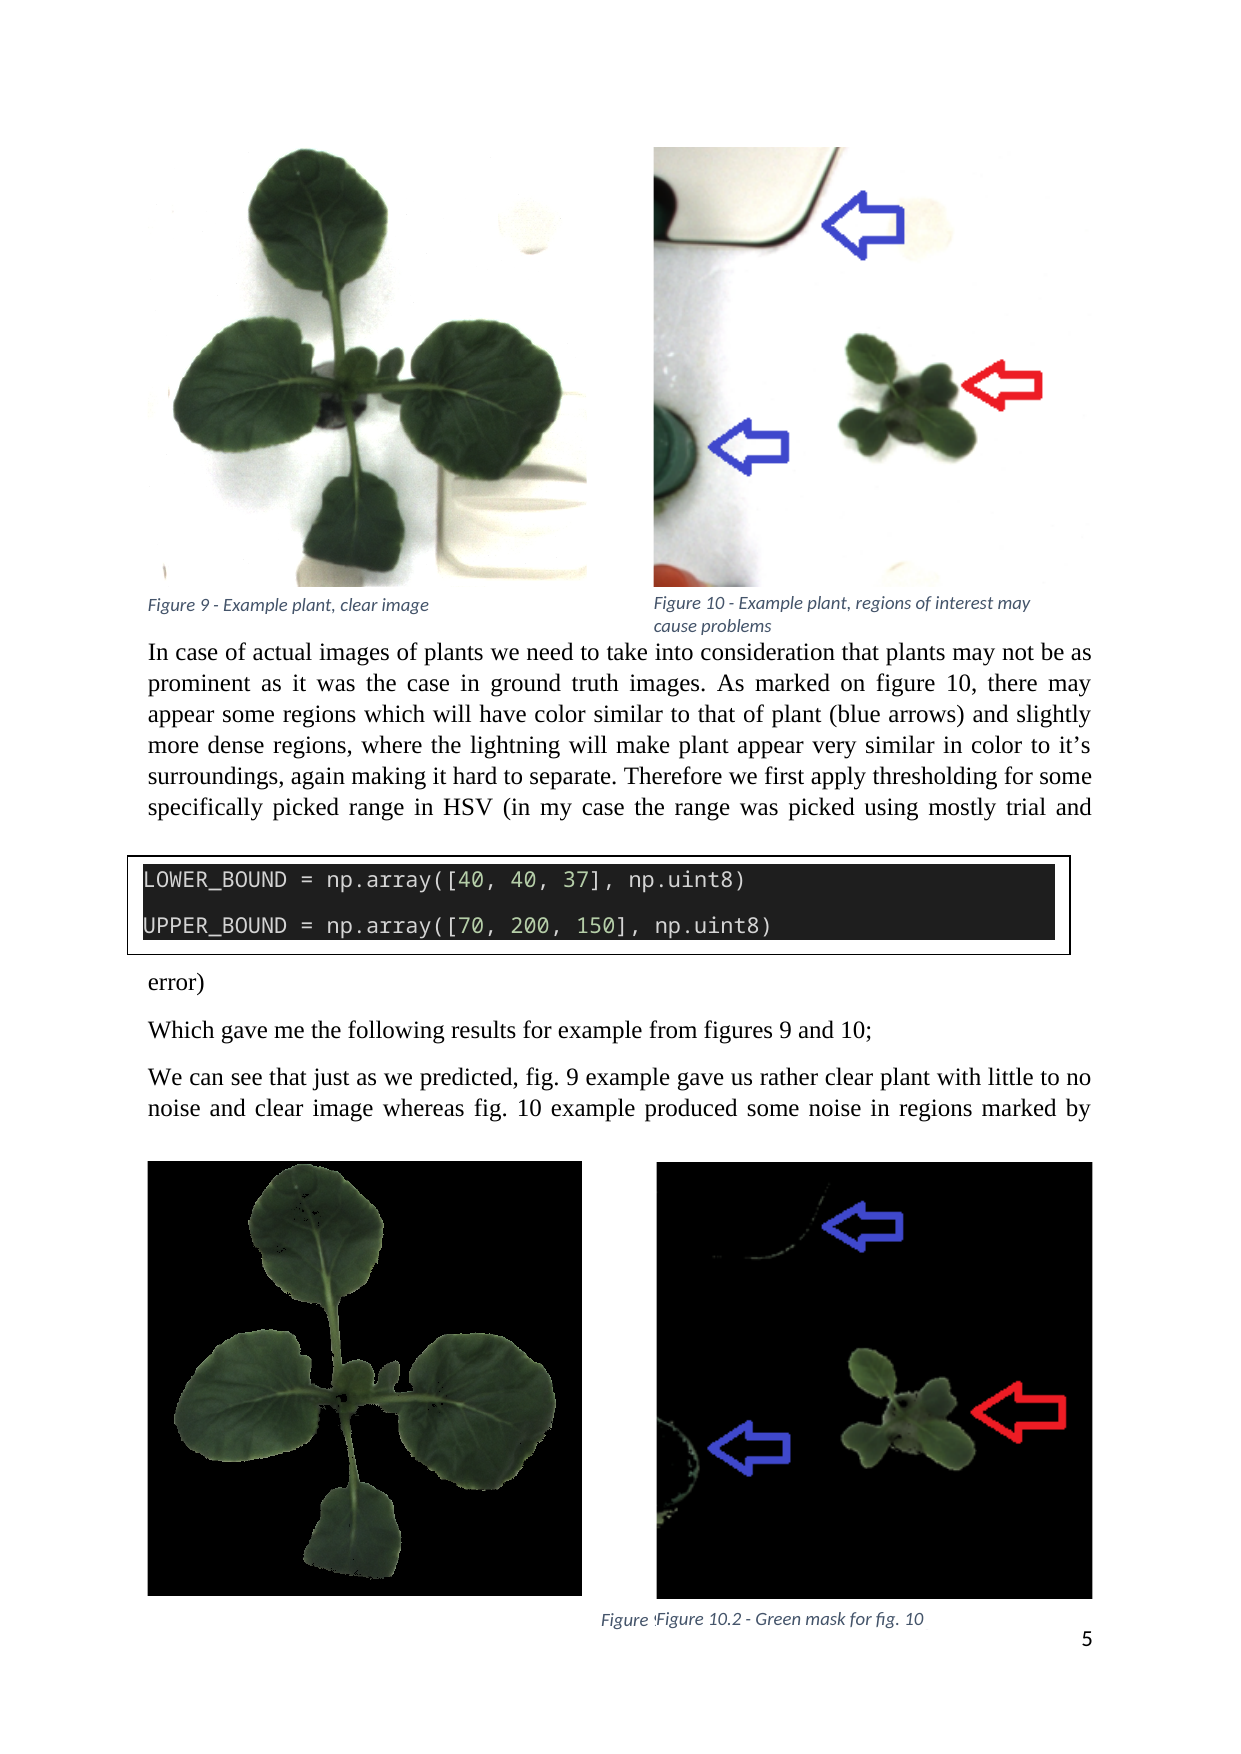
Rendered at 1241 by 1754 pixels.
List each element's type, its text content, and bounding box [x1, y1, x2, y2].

text We can see that just as we predicted, fig. 9 example gave us rather clear plant with little to no noise and clear image whereas fig. 10 example produced some noise in regions marked by blue arrows, as well as unclear image in region marked via red arrow (part of plant’s pot got also marked as plant). Now we can transform those green images to binary masks: [148, 1062, 1093, 1122]
picture [147, 1161, 582, 1596]
picture [653, 147, 1093, 587]
picture [147, 147, 587, 587]
picture [656, 1162, 1093, 1599]
text Which gave me the following results for example from figures 9 and 10; [148, 1015, 1093, 1043]
